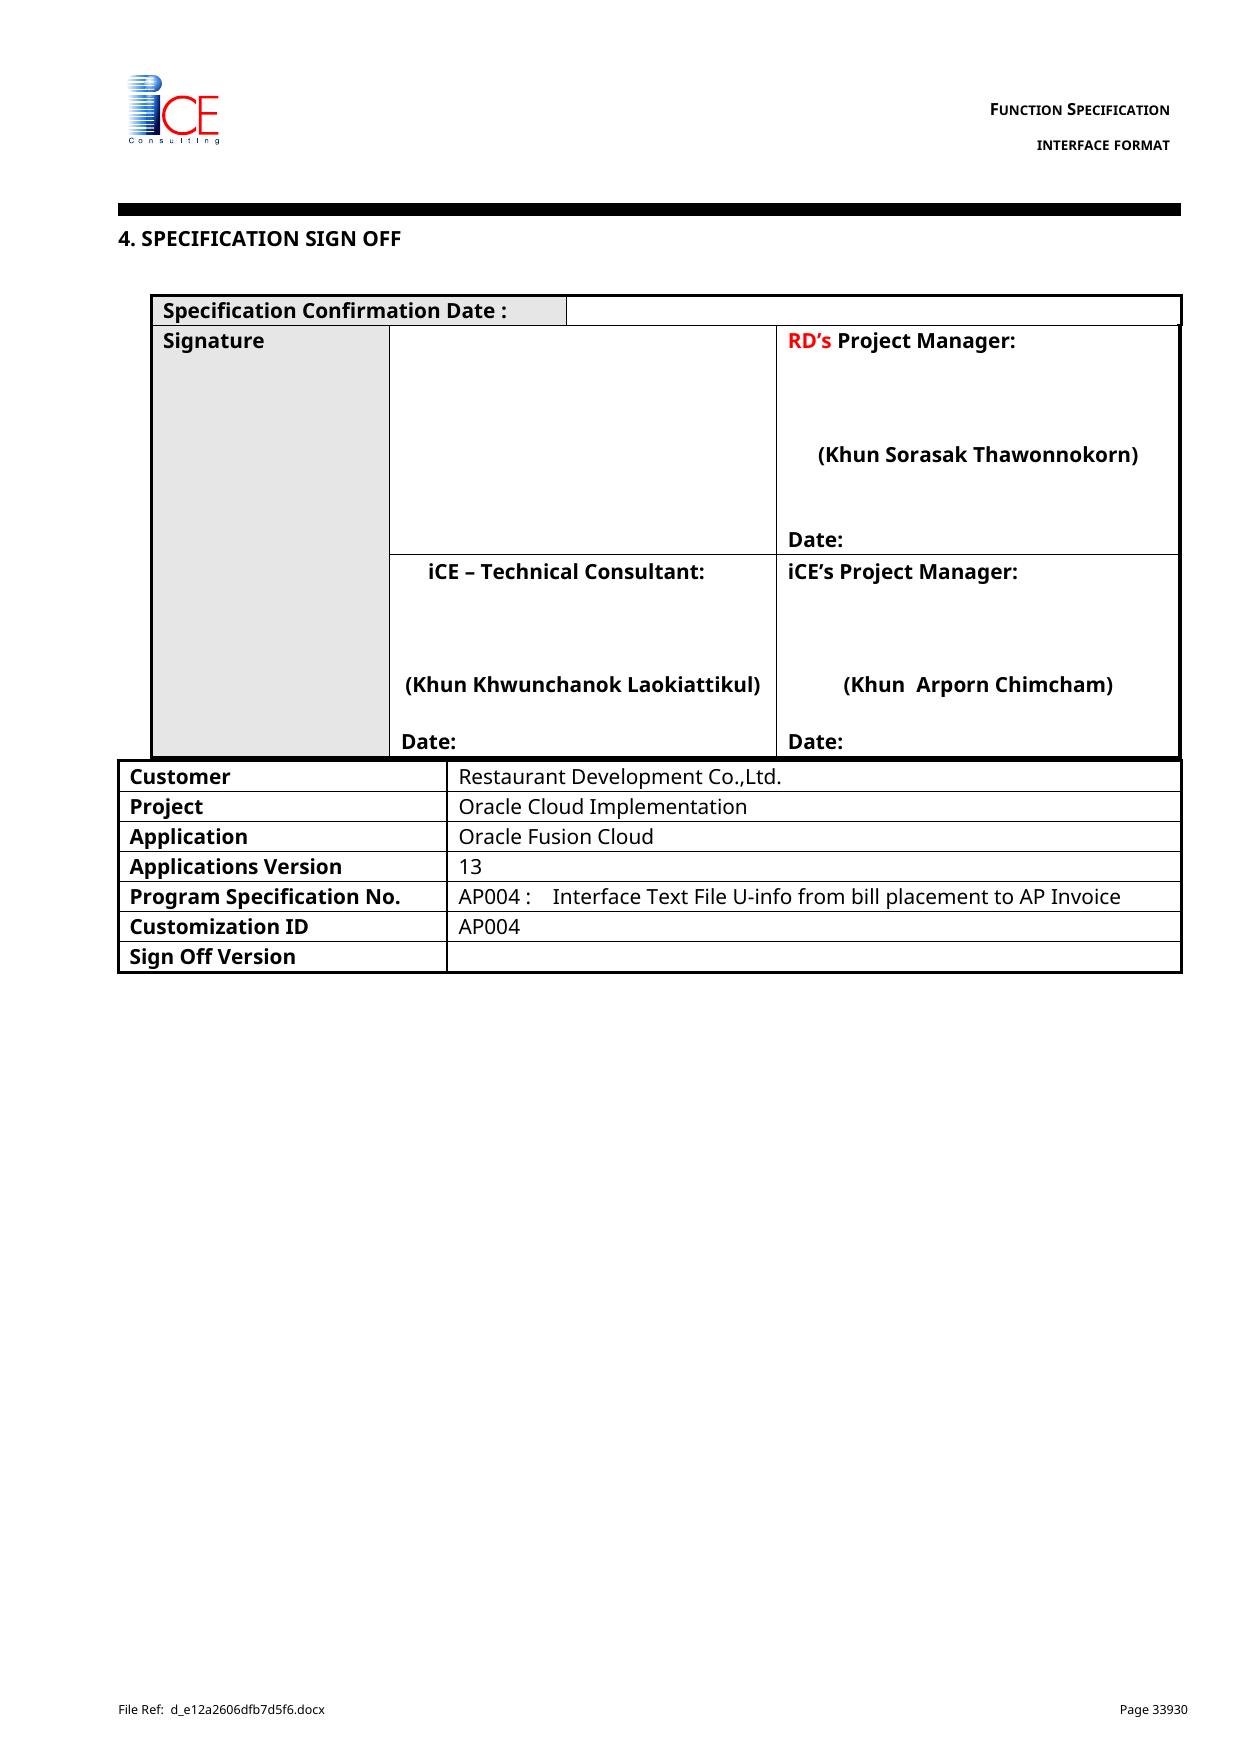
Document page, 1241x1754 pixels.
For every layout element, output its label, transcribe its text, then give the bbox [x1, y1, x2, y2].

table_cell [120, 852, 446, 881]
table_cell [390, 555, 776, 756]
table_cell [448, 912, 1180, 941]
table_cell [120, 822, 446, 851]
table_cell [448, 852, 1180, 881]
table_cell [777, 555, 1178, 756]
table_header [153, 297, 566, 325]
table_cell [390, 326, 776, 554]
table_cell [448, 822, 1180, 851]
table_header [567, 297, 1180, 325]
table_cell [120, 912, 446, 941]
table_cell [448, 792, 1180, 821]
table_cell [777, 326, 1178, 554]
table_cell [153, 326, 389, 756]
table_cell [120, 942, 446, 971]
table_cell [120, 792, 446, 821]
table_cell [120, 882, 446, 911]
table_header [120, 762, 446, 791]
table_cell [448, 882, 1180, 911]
subtitle 4. SPECIFICATION SIGN OFF [118, 216, 1181, 253]
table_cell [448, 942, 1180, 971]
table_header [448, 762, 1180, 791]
